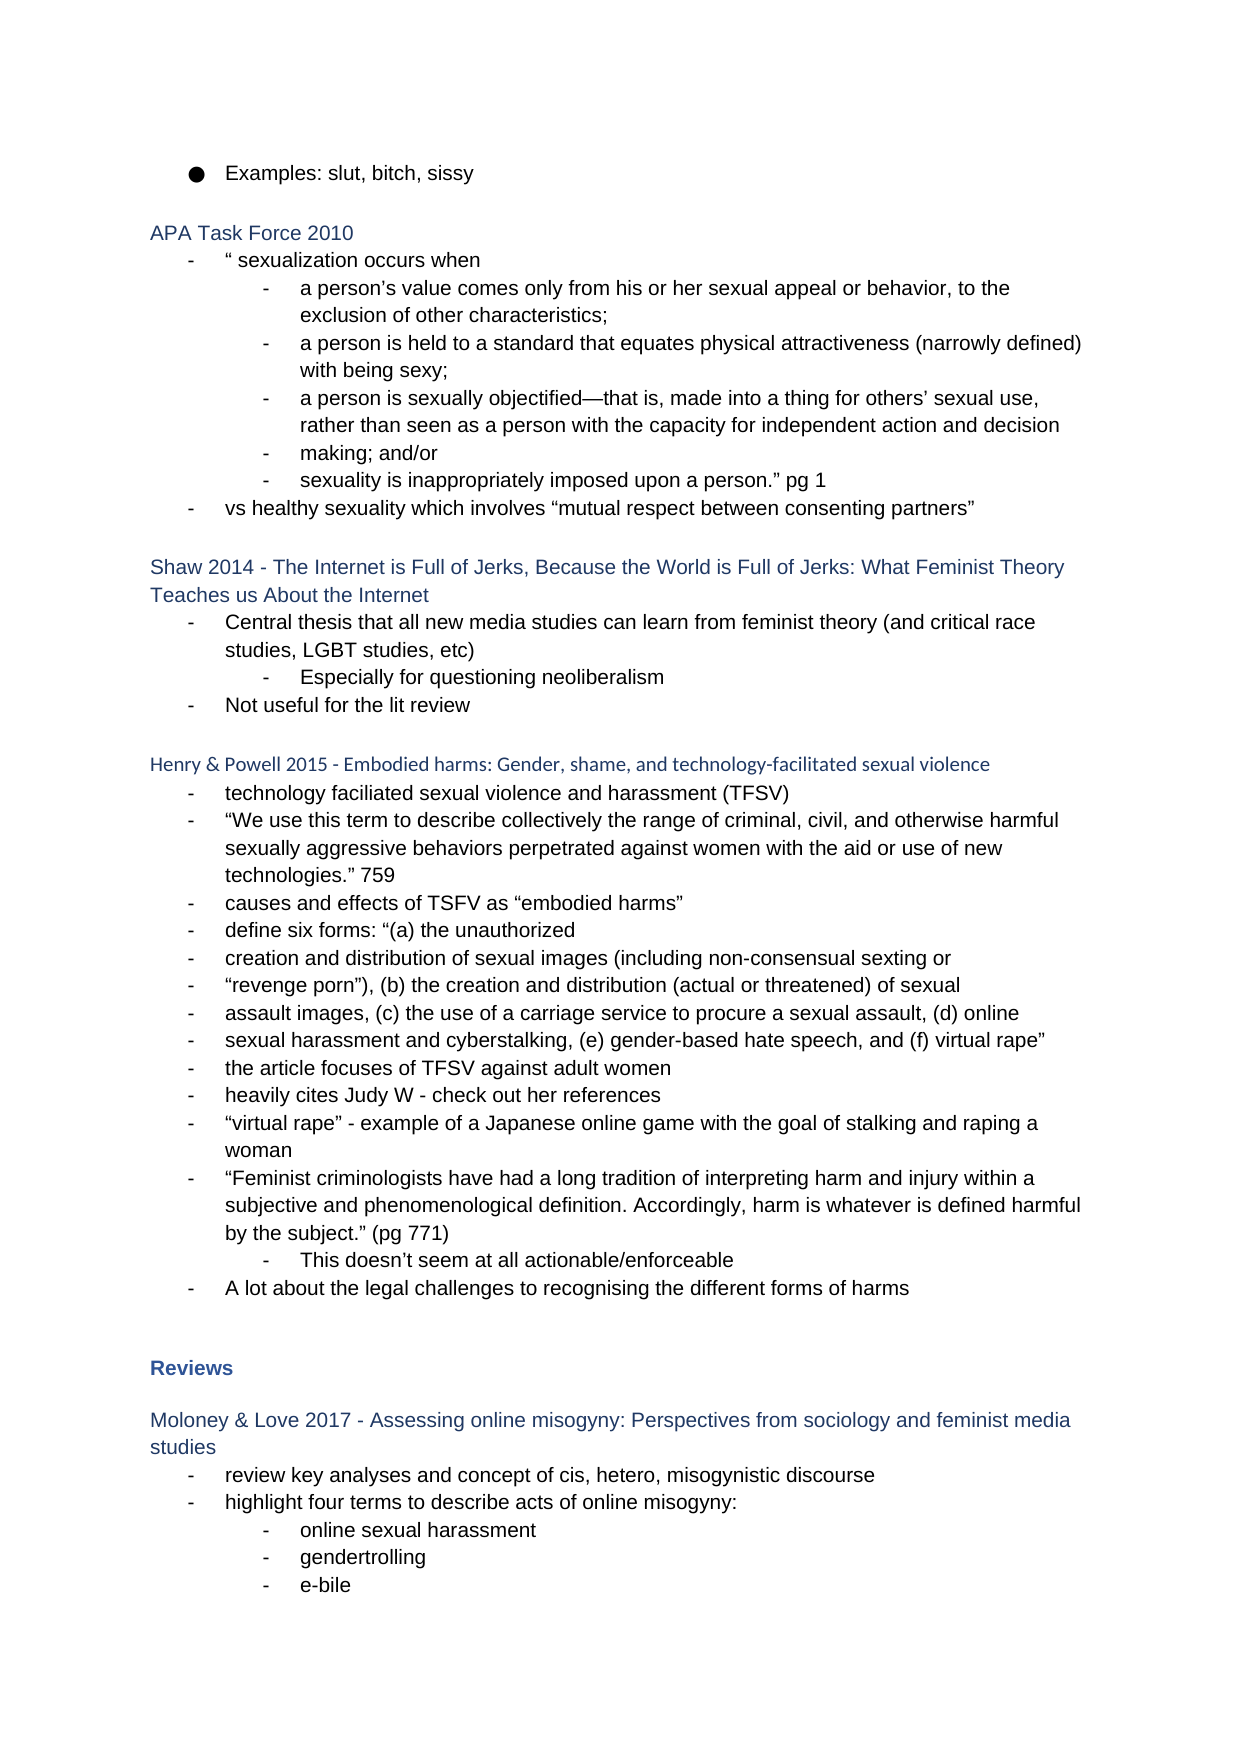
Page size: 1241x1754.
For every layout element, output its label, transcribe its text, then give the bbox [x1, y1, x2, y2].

list sexual harassment and cyberstalking, (e) gender-based hate speech, and (f) virtual rape” [187, 1028, 1090, 1052]
list Examples: slut, bitch, sissy [187, 150, 1090, 193]
list This doesn’t seem at all actionable/enforceable [262, 1248, 1090, 1272]
list online sexual harassment [262, 1517, 1090, 1541]
list Not useful for the lit review [187, 692, 1090, 716]
subtitle APA Task Force 2010 [150, 221, 1090, 245]
list a person is sexually objectified—that is, made into a thing for others’ sexual use, rather than seen as a person with the capacity for independent action and decision [262, 386, 1090, 437]
list e-bile [262, 1572, 1090, 1596]
list heavily cites Judy W - check out her references [187, 1083, 1090, 1107]
list sexuality is inappropriately imposed upon a person.” pg 1 [262, 468, 1090, 492]
list “Feminist criminologists have had a long tradition of interpreting harm and injury within a subjective and phenomenological definition. Accordingly, harm is whatever is defined harmful by the subject.” (pg 771) [187, 1166, 1090, 1245]
subtitle Shaw 2014 - The Internet is Full of Jerks, Because the World is Full of Jerks: What Feminist Theory Teaches us About the Internet [150, 555, 1090, 606]
list review key analyses and concept of cis, hetero, misogynistic discourse [187, 1462, 1090, 1486]
list vs healthy sexuality which involves “mutual respect between consenting partners” [187, 496, 1090, 520]
list Especially for questioning neoliberalism [262, 665, 1090, 689]
subtitle Moloney & Love 2017 - Assessing online misogyny: Perspectives from sociology and feminist media studies [150, 1407, 1090, 1459]
list highlight four terms to describe acts of online misogyny: [187, 1490, 1090, 1514]
subtitle Henry & Powell 2015 - Embodied harms: Gender, shame, and technology-facilitated sexual violence [150, 752, 1090, 777]
list gendertrolling [262, 1545, 1090, 1569]
list making; and/or [262, 441, 1090, 465]
list assault images, (c) the use of a carriage service to procure a sexual assault, (d) online [187, 1001, 1090, 1025]
list define six forms: “(a) the unauthorized [187, 918, 1090, 942]
list a person is held to a standard that equates physical attractiveness (narrowly defined) with being sexy; [262, 331, 1090, 382]
list “We use this term to describe collectively the range of criminal, civil, and otherwise harmful sexually aggressive behaviors perpetrated against women with the aid or use of new technologies.” 759 [187, 808, 1090, 887]
list “revenge porn”), (b) the creation and distribution (actual or threatened) of sexual [187, 973, 1090, 997]
list a person’s value comes only from his or her sexual appeal or behavior, to the exclusion of other characteristics; [262, 276, 1090, 327]
subtitle Reviews [150, 1355, 1090, 1379]
list A lot about the legal challenges to recognising the different forms of harms [187, 1276, 1090, 1300]
list “ sexualization occurs when [187, 248, 1090, 272]
list creation and distribution of sexual images (including non-consensual sexting or [187, 946, 1090, 970]
list “virtual rape” - example of a Japanese online game with the goal of stalking and raping a woman [187, 1111, 1090, 1162]
list technology faciliated sexual violence and harassment (TFSV) [187, 781, 1090, 805]
list causes and effects of TSFV as “embodied harms” [187, 891, 1090, 915]
list the article focuses of TFSV against adult women [187, 1056, 1090, 1080]
list Central thesis that all new media studies can learn from feminist theory (and critical race studies, LGBT studies, etc) [187, 610, 1090, 661]
